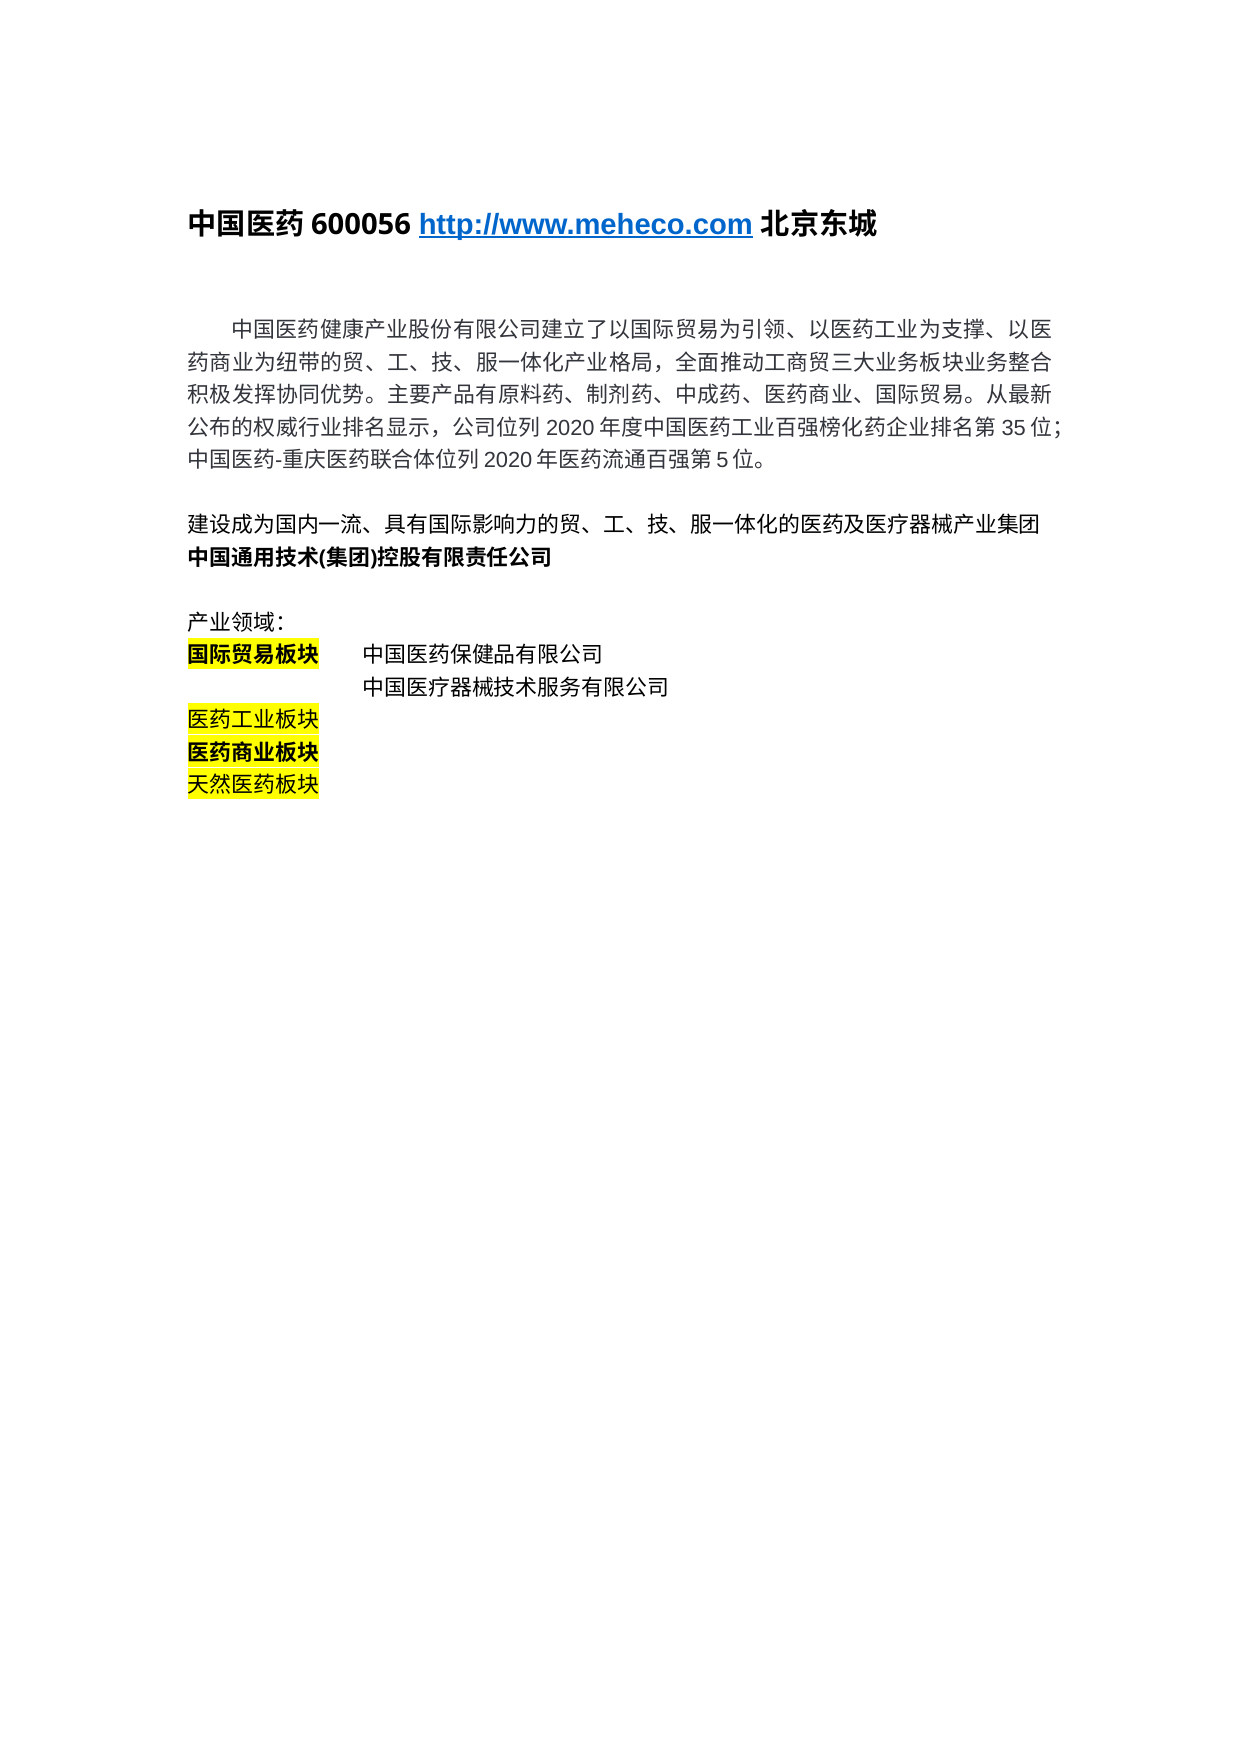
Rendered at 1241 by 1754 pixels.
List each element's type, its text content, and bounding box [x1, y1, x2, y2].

subtitle 中国医药 600056 http://www.meheco.com 北京东城 [187, 189, 1053, 254]
text 建设成为国内一流、具有国际影响力的贸、工、技、服一体化的医药及医疗器械产业集团 [187, 507, 1053, 539]
text 中国通用技术(集团)控股有限责任公司 [187, 539, 1053, 572]
text 医药工业板块 [187, 702, 1053, 734]
text 国际贸易板块 中国医药保健品有限公司 [187, 637, 1053, 669]
text 医药商业板块 [187, 734, 1053, 767]
text 中国医疗器械技术服务有限公司 [362, 669, 1053, 702]
text 产业领域： [187, 604, 1053, 637]
text 中国医药健康产业股份有限公司建立了以国际贸易为引领、以医药工业为支撑、以医药商业为纽带的贸、工、技、服一体化产业格局，全面推动工商贸三大业务板块业务整合，积极发挥协同优势。主要产品有原料药、制剂药、中成药、医药商业、国际贸易。从最新公布的权威行业排名显示，公司位列2020年度中国医药工业百强榜化药企业排名第35位；中国医药-重庆医药联合体位列2020年医药流通百强第5位。 [187, 312, 1053, 474]
text 天然医药板块 [187, 767, 1053, 799]
